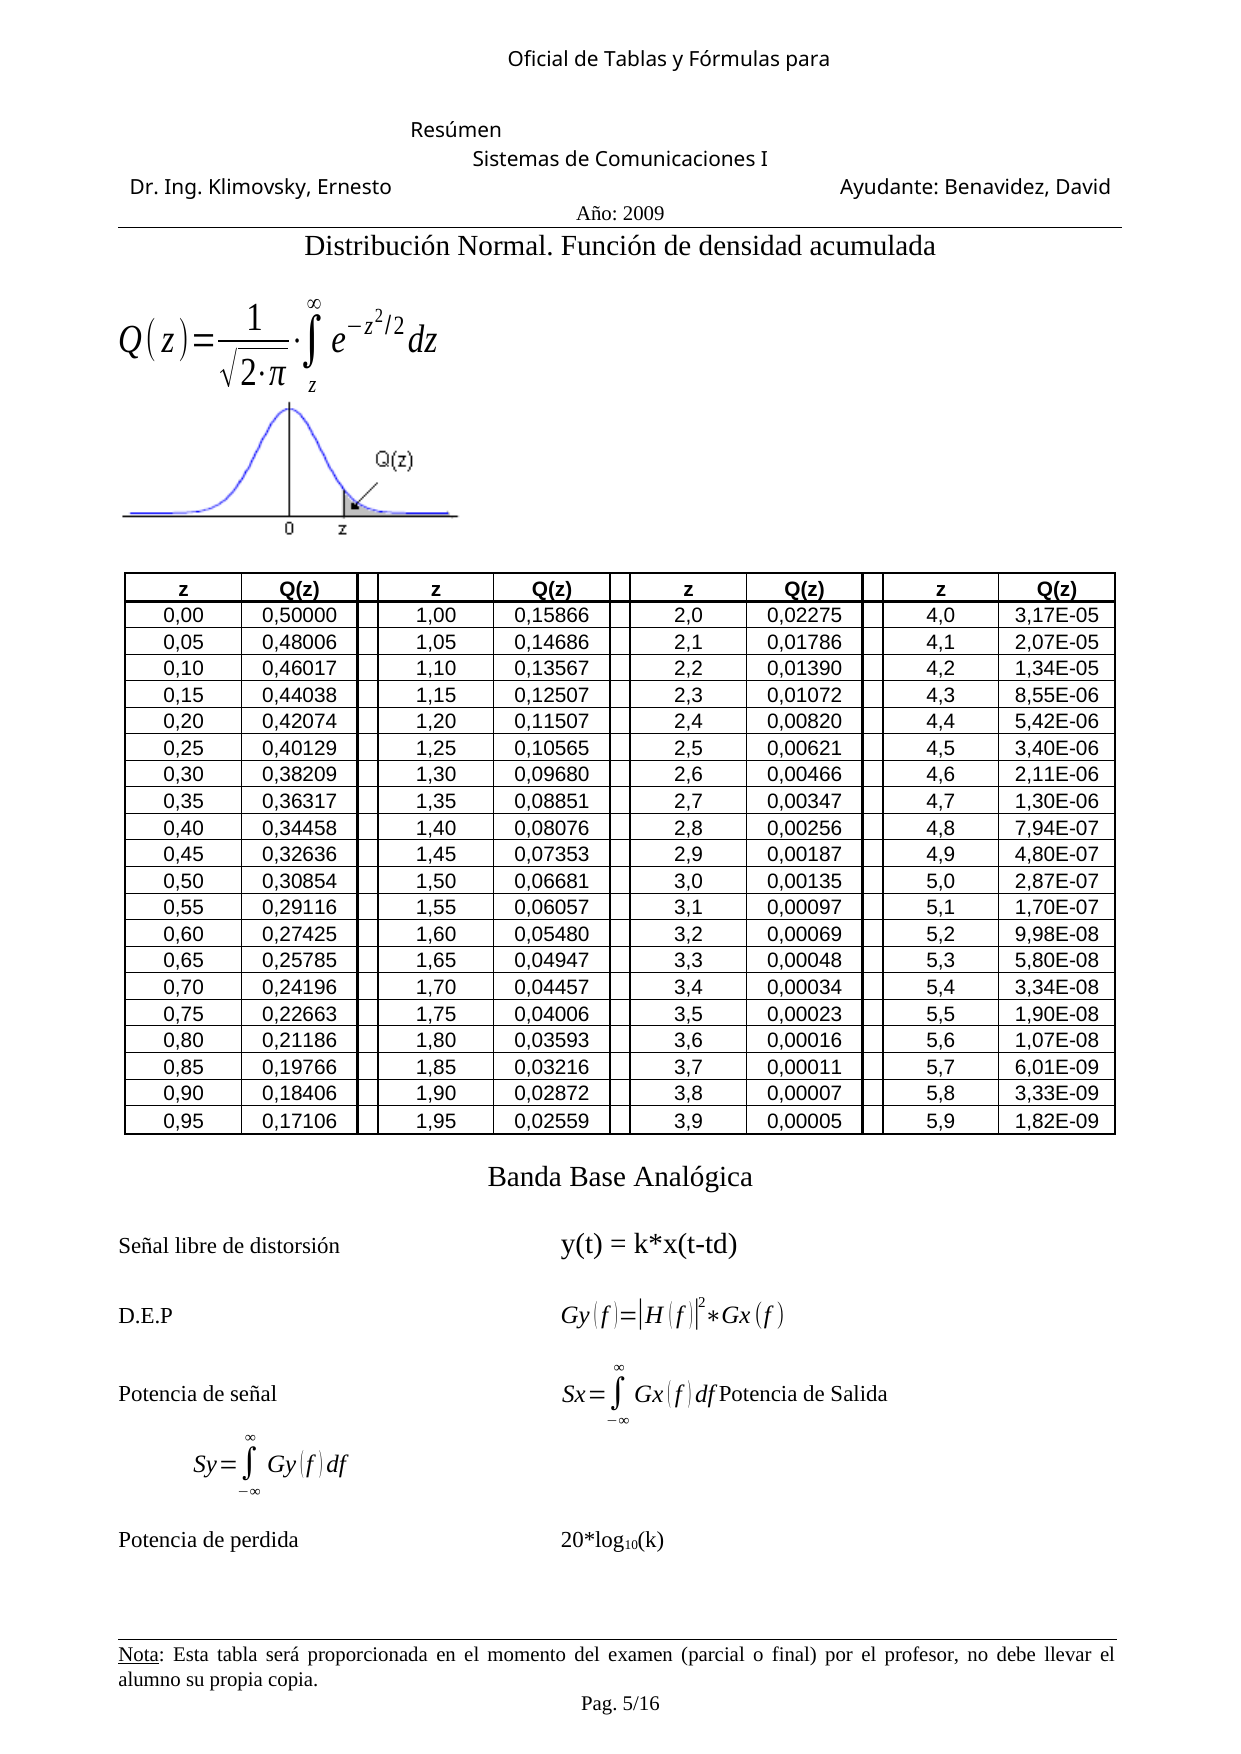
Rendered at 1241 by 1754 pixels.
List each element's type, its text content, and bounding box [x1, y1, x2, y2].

table_cell [359, 973, 377, 999]
table_cell 0,08076 [494, 814, 609, 839]
table_cell 1,90E-08 [999, 1000, 1114, 1025]
table_cell 0,08851 [494, 787, 609, 813]
table_cell 0,34458 [242, 814, 356, 839]
table_cell [359, 708, 377, 733]
table_cell 0,07353 [494, 840, 609, 866]
table_cell 1,50 [379, 867, 493, 892]
table_cell 1,20 [379, 708, 493, 733]
table_cell 1,30 [379, 761, 493, 786]
table_cell 1,82E-09 [999, 1106, 1114, 1133]
table_cell 2,5 [631, 734, 746, 760]
table_cell 1,65 [379, 947, 493, 972]
table_cell 0,06681 [494, 867, 609, 892]
table_cell [359, 761, 377, 786]
table_cell 4,2 [884, 655, 998, 680]
table_cell [359, 1000, 377, 1025]
table_cell 1,55 [379, 894, 493, 919]
table_cell 0,04457 [494, 973, 609, 999]
table_cell 5,7 [884, 1053, 998, 1078]
table_cell 3,7 [631, 1053, 746, 1078]
table_cell 1,35 [379, 787, 493, 813]
table_cell 4,8 [884, 814, 998, 839]
table_cell 0,44038 [242, 681, 356, 707]
table_cell [864, 1000, 882, 1025]
table_cell [611, 814, 629, 839]
table_cell [359, 867, 377, 892]
table_cell 0,02275 [747, 603, 861, 627]
table_header Q(z) [747, 574, 861, 600]
table_cell 0,25 [126, 734, 241, 760]
table_cell [359, 787, 377, 813]
table_cell 0,00135 [747, 867, 861, 892]
table_cell 2,8 [631, 814, 746, 839]
table_cell [611, 708, 629, 733]
table_cell [359, 603, 377, 627]
table_cell 0,02559 [494, 1106, 609, 1133]
table_cell 4,6 [884, 761, 998, 786]
table_cell [611, 603, 629, 627]
table_cell 4,1 [884, 628, 998, 653]
table_cell 0,21186 [242, 1026, 356, 1052]
table_cell [359, 1080, 377, 1105]
table_cell 5,9 [884, 1106, 998, 1133]
table_cell 5,1 [884, 894, 998, 919]
table_cell 0,00048 [747, 947, 861, 972]
table_cell [864, 1026, 882, 1052]
table_cell 2,7 [631, 787, 746, 813]
table_cell 0,36317 [242, 787, 356, 813]
table_header z [379, 574, 493, 600]
table_cell [611, 894, 629, 919]
table_cell 0,10 [126, 655, 241, 680]
text Potencia de perdida 20*log10(k) [118, 1526, 1122, 1552]
table_cell [611, 1053, 629, 1078]
table_cell 5,4 [884, 973, 998, 999]
table_cell 0,18406 [242, 1080, 356, 1105]
table_cell 0,00256 [747, 814, 861, 839]
table_cell 0,12507 [494, 681, 609, 707]
table_cell 0,48006 [242, 628, 356, 653]
table_cell 0,01072 [747, 681, 861, 707]
table_cell 0,00466 [747, 761, 861, 786]
table_cell [611, 867, 629, 892]
table_cell 2,0 [631, 603, 746, 627]
table_cell [359, 894, 377, 919]
table_cell 0,04006 [494, 1000, 609, 1025]
table_cell 0,40129 [242, 734, 356, 760]
table_cell [359, 628, 377, 653]
table_cell 0,00820 [747, 708, 861, 733]
table_cell [359, 947, 377, 972]
table_cell 0,05 [126, 628, 241, 653]
table_cell 0,24196 [242, 973, 356, 999]
table_cell 0,04947 [494, 947, 609, 972]
text Señal libre de distorsión y(t) = k*x(t-td) [118, 1226, 1122, 1260]
table_cell 2,11E-06 [999, 761, 1114, 786]
table_cell 0,90 [126, 1080, 241, 1105]
table_cell 0,02872 [494, 1080, 609, 1105]
table_cell 0,15 [126, 681, 241, 707]
table_cell [611, 655, 629, 680]
table_cell [864, 814, 882, 839]
table_cell [359, 920, 377, 946]
text Banda Base Analógica [118, 1159, 1122, 1193]
table_cell 1,80 [379, 1026, 493, 1052]
table_cell 0,17106 [242, 1106, 356, 1133]
table_cell 4,80E-07 [999, 840, 1114, 866]
table_cell 3,33E-09 [999, 1080, 1114, 1105]
table_cell 0,09680 [494, 761, 609, 786]
table_cell 0,14686 [494, 628, 609, 653]
table_cell [864, 655, 882, 680]
table_cell 3,40E-06 [999, 734, 1114, 760]
table_cell 3,17E-05 [999, 603, 1114, 627]
table_cell 3,4 [631, 973, 746, 999]
table_cell 4,5 [884, 734, 998, 760]
table_cell 6,01E-09 [999, 1053, 1114, 1078]
table_cell [611, 1080, 629, 1105]
table_cell 0,40 [126, 814, 241, 839]
table_cell [864, 1080, 882, 1105]
table_cell 0,00097 [747, 894, 861, 919]
text D.E.P [118, 1293, 1122, 1332]
table_cell 0,06057 [494, 894, 609, 919]
table_cell [359, 814, 377, 839]
table_cell 1,90 [379, 1080, 493, 1105]
table_header Q(z) [999, 574, 1114, 600]
table_cell 1,10 [379, 655, 493, 680]
table_cell 3,6 [631, 1026, 746, 1052]
table_header z [126, 574, 241, 600]
table_cell [611, 947, 629, 972]
table_cell 0,42074 [242, 708, 356, 733]
table_cell 0,50 [126, 867, 241, 892]
table_cell 5,5 [884, 1000, 998, 1025]
table_header [611, 574, 629, 600]
table_cell 1,60 [379, 920, 493, 946]
table_cell 3,1 [631, 894, 746, 919]
table_cell [611, 1000, 629, 1025]
table_header [359, 574, 377, 600]
table_cell 0,32636 [242, 840, 356, 866]
table_cell 2,1 [631, 628, 746, 653]
table_header Q(z) [242, 574, 356, 600]
table_cell 1,34E-05 [999, 655, 1114, 680]
table_cell 2,3 [631, 681, 746, 707]
table_cell [864, 603, 882, 627]
table_cell 0,95 [126, 1106, 241, 1133]
table_cell 0,46017 [242, 655, 356, 680]
table_cell 0,60 [126, 920, 241, 946]
table_cell 4,3 [884, 681, 998, 707]
table_cell 1,07E-08 [999, 1026, 1114, 1052]
table_cell [611, 1026, 629, 1052]
table_cell 2,87E-07 [999, 867, 1114, 892]
table_cell 2,07E-05 [999, 628, 1114, 653]
table_cell 8,55E-06 [999, 681, 1114, 707]
table_cell 0,19766 [242, 1053, 356, 1078]
table_cell 0,00069 [747, 920, 861, 946]
text Potencia de señal Potencia de Salida [118, 1358, 1122, 1499]
table_cell 9,98E-08 [999, 920, 1114, 946]
table_cell [359, 1026, 377, 1052]
table_cell 1,25 [379, 734, 493, 760]
table_cell 1,75 [379, 1000, 493, 1025]
table_cell [611, 681, 629, 707]
table_cell 0,27425 [242, 920, 356, 946]
table_cell 0,13567 [494, 655, 609, 680]
table_cell 0,00016 [747, 1026, 861, 1052]
table_cell 0,30854 [242, 867, 356, 892]
table_cell [359, 1106, 377, 1133]
table_cell 0,10565 [494, 734, 609, 760]
table_cell [359, 840, 377, 866]
table_cell 1,00 [379, 603, 493, 627]
table_cell [864, 628, 882, 653]
table_cell 1,05 [379, 628, 493, 653]
table_cell 4,9 [884, 840, 998, 866]
table_header [864, 574, 882, 600]
table_cell 0,20 [126, 708, 241, 733]
table_cell [864, 708, 882, 733]
table_cell 2,4 [631, 708, 746, 733]
table_cell 5,80E-08 [999, 947, 1114, 972]
table_cell [864, 1106, 882, 1133]
table_cell 0,01786 [747, 628, 861, 653]
table_cell 5,2 [884, 920, 998, 946]
table_cell 0,00347 [747, 787, 861, 813]
table_cell 3,0 [631, 867, 746, 892]
table_cell 0,80 [126, 1026, 241, 1052]
table_header z [631, 574, 746, 600]
table_cell 0,50000 [242, 603, 356, 627]
table_cell 5,6 [884, 1026, 998, 1052]
table_cell [864, 681, 882, 707]
table_cell [359, 734, 377, 760]
table_cell [611, 734, 629, 760]
table_cell 5,42E-06 [999, 708, 1114, 733]
table_cell 0,00187 [747, 840, 861, 866]
table_cell [359, 655, 377, 680]
table_cell 0,00621 [747, 734, 861, 760]
table_cell 0,65 [126, 947, 241, 972]
table_cell 0,03593 [494, 1026, 609, 1052]
table_cell 0,00023 [747, 1000, 861, 1025]
table_cell 0,00011 [747, 1053, 861, 1078]
table_cell [611, 840, 629, 866]
table_cell 0,45 [126, 840, 241, 866]
table_cell 5,8 [884, 1080, 998, 1105]
table_cell 1,70E-07 [999, 894, 1114, 919]
table_cell 1,40 [379, 814, 493, 839]
table_cell [864, 920, 882, 946]
table_header z [884, 574, 998, 600]
table_cell 4,0 [884, 603, 998, 627]
table_cell [611, 920, 629, 946]
table_cell 0,75 [126, 1000, 241, 1025]
table_cell [864, 973, 882, 999]
table_cell 0,30 [126, 761, 241, 786]
table_cell 0,11507 [494, 708, 609, 733]
table_cell 4,7 [884, 787, 998, 813]
table_cell 0,03216 [494, 1053, 609, 1078]
table_cell 1,15 [379, 681, 493, 707]
table_cell 1,45 [379, 840, 493, 866]
table_cell 2,2 [631, 655, 746, 680]
table_cell [611, 628, 629, 653]
table_cell 0,38209 [242, 761, 356, 786]
table_cell [864, 787, 882, 813]
table_cell 7,94E-07 [999, 814, 1114, 839]
table_cell 5,3 [884, 947, 998, 972]
table_cell 0,25785 [242, 947, 356, 972]
table_cell 0,01390 [747, 655, 861, 680]
table_cell 3,3 [631, 947, 746, 972]
table_cell 3,2 [631, 920, 746, 946]
table_cell [359, 1053, 377, 1078]
table_cell 0,70 [126, 973, 241, 999]
table_cell [611, 1106, 629, 1133]
table_header Q(z) [494, 574, 609, 600]
table_cell 0,29116 [242, 894, 356, 919]
table_cell [864, 840, 882, 866]
table_cell [864, 734, 882, 760]
table_cell [864, 1053, 882, 1078]
table_cell 3,34E-08 [999, 973, 1114, 999]
text Distribución Normal. Función de densidad acumulada [118, 228, 1122, 261]
table_cell [864, 947, 882, 972]
table_cell 0,85 [126, 1053, 241, 1078]
table_cell [359, 681, 377, 707]
table_cell 1,30E-06 [999, 787, 1114, 813]
table_cell 0,55 [126, 894, 241, 919]
table_cell 3,9 [631, 1106, 746, 1133]
table_cell 0,15866 [494, 603, 609, 627]
table_cell 3,5 [631, 1000, 746, 1025]
table_cell 1,95 [379, 1106, 493, 1133]
table_cell [864, 894, 882, 919]
table_cell [611, 787, 629, 813]
table_cell [611, 761, 629, 786]
table_cell 1,85 [379, 1053, 493, 1078]
table_cell [864, 761, 882, 786]
table_cell 3,8 [631, 1080, 746, 1105]
table_cell 0,00005 [747, 1106, 861, 1133]
picture [118, 396, 483, 549]
table_cell 0,00007 [747, 1080, 861, 1105]
table_cell [611, 973, 629, 999]
table_cell 4,4 [884, 708, 998, 733]
table_cell 2,9 [631, 840, 746, 866]
table_cell 0,35 [126, 787, 241, 813]
table_cell 2,6 [631, 761, 746, 786]
table_cell 0,00 [126, 603, 241, 627]
table_cell 0,05480 [494, 920, 609, 946]
table_cell 0,22663 [242, 1000, 356, 1025]
table_cell 1,70 [379, 973, 493, 999]
table_cell 0,00034 [747, 973, 861, 999]
table_cell [864, 867, 882, 892]
table_cell 5,0 [884, 867, 998, 892]
